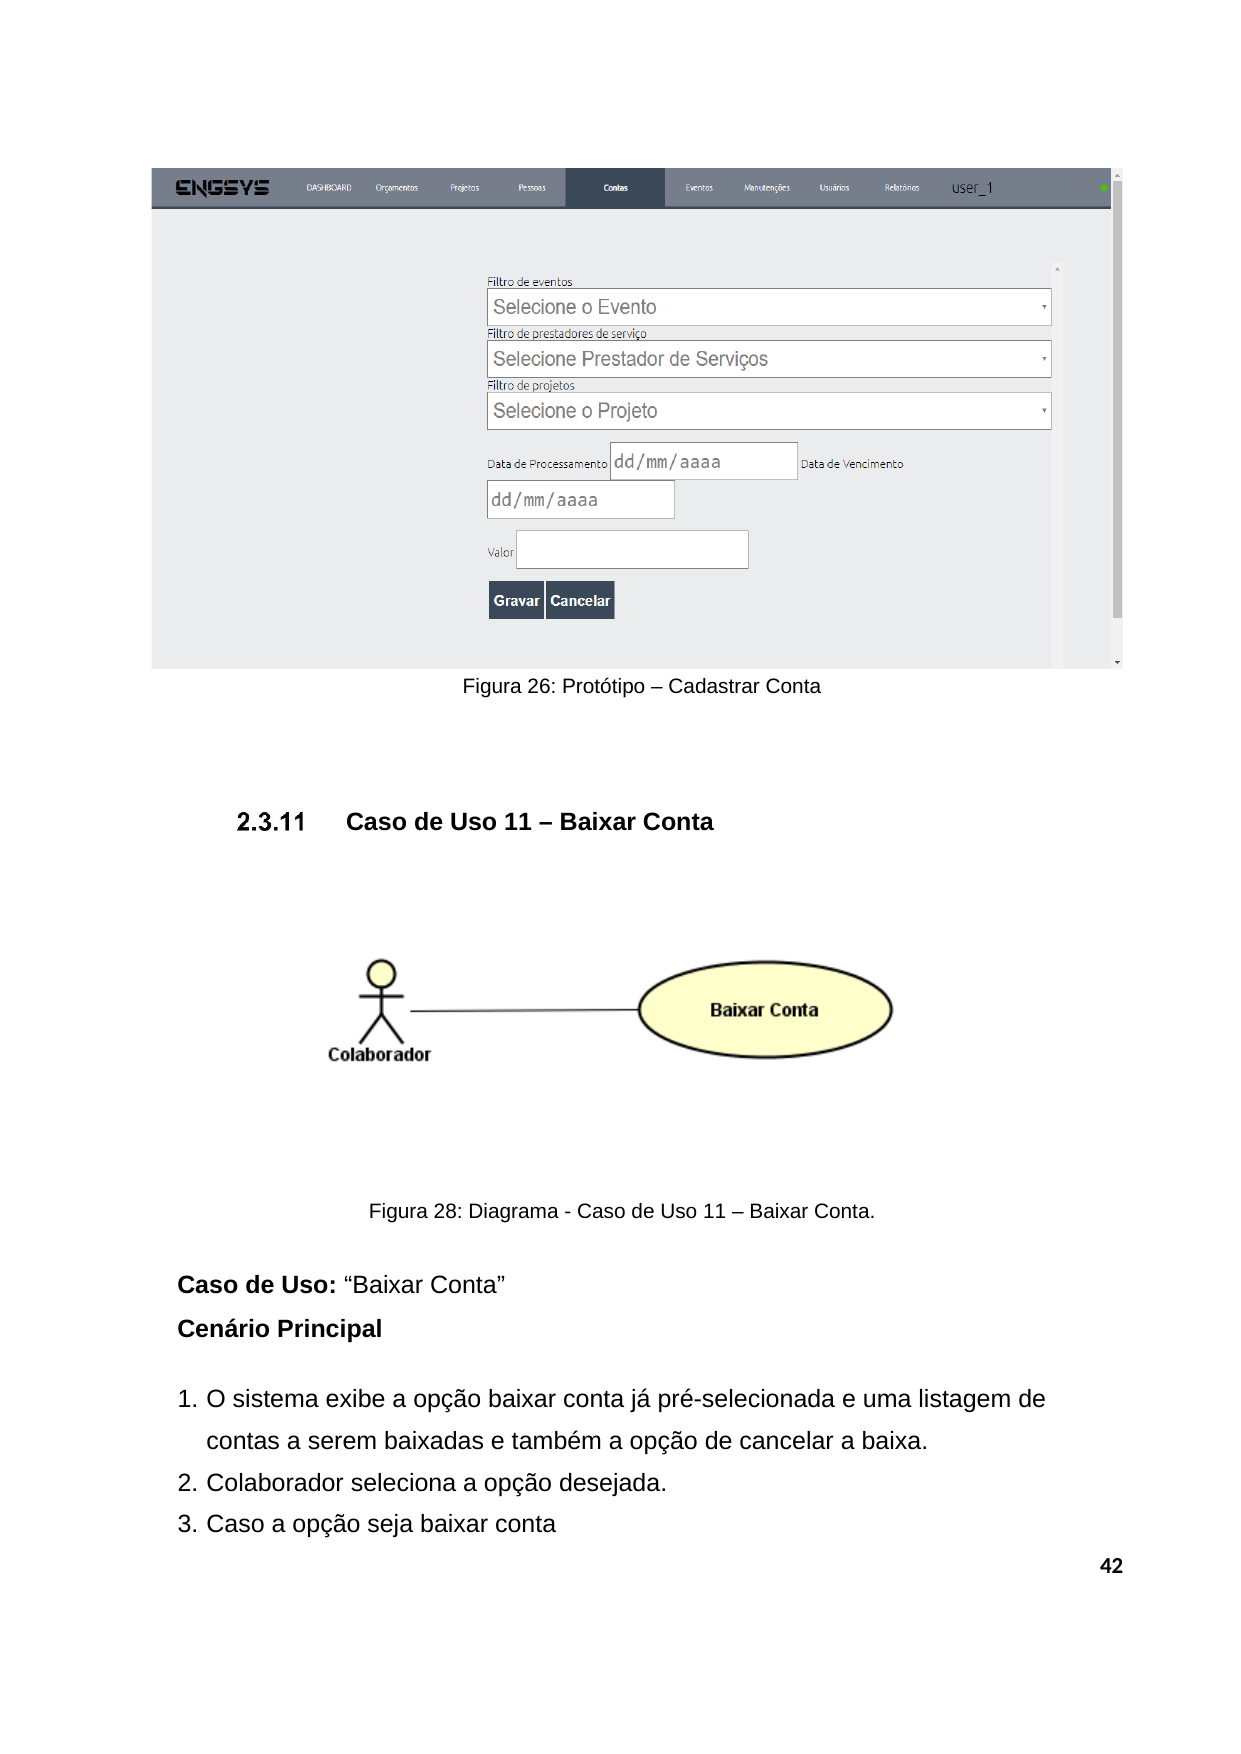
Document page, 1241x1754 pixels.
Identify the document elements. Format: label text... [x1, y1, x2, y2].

list Caso a opção seja baixar conta [177, 1509, 1121, 1538]
list 42 [225, 1551, 1123, 1579]
list Colaborador seleciona a opção desejada. [177, 1467, 1121, 1496]
list O sistema exibe a opção baixar conta já pré-selecionada e uma listagem de contas a serem baixadas e também a opção de cancelar a baixa. [177, 1384, 1121, 1454]
text Figura 26: Protótipo – Cadastrar Conta [150, 674, 1150, 698]
picture [236, 811, 303, 831]
picture [151, 168, 1123, 669]
picture [295, 880, 956, 1189]
text Cenário Principal [177, 1314, 1123, 1342]
text Caso de Uso 11 – Baixar Conta [346, 806, 1123, 835]
text Caso de Uso: “Baixar Conta” [177, 1271, 1123, 1299]
text Figura 28: Diagrama - Caso de Uso 11 – Baixar Conta. [369, 1198, 1123, 1222]
